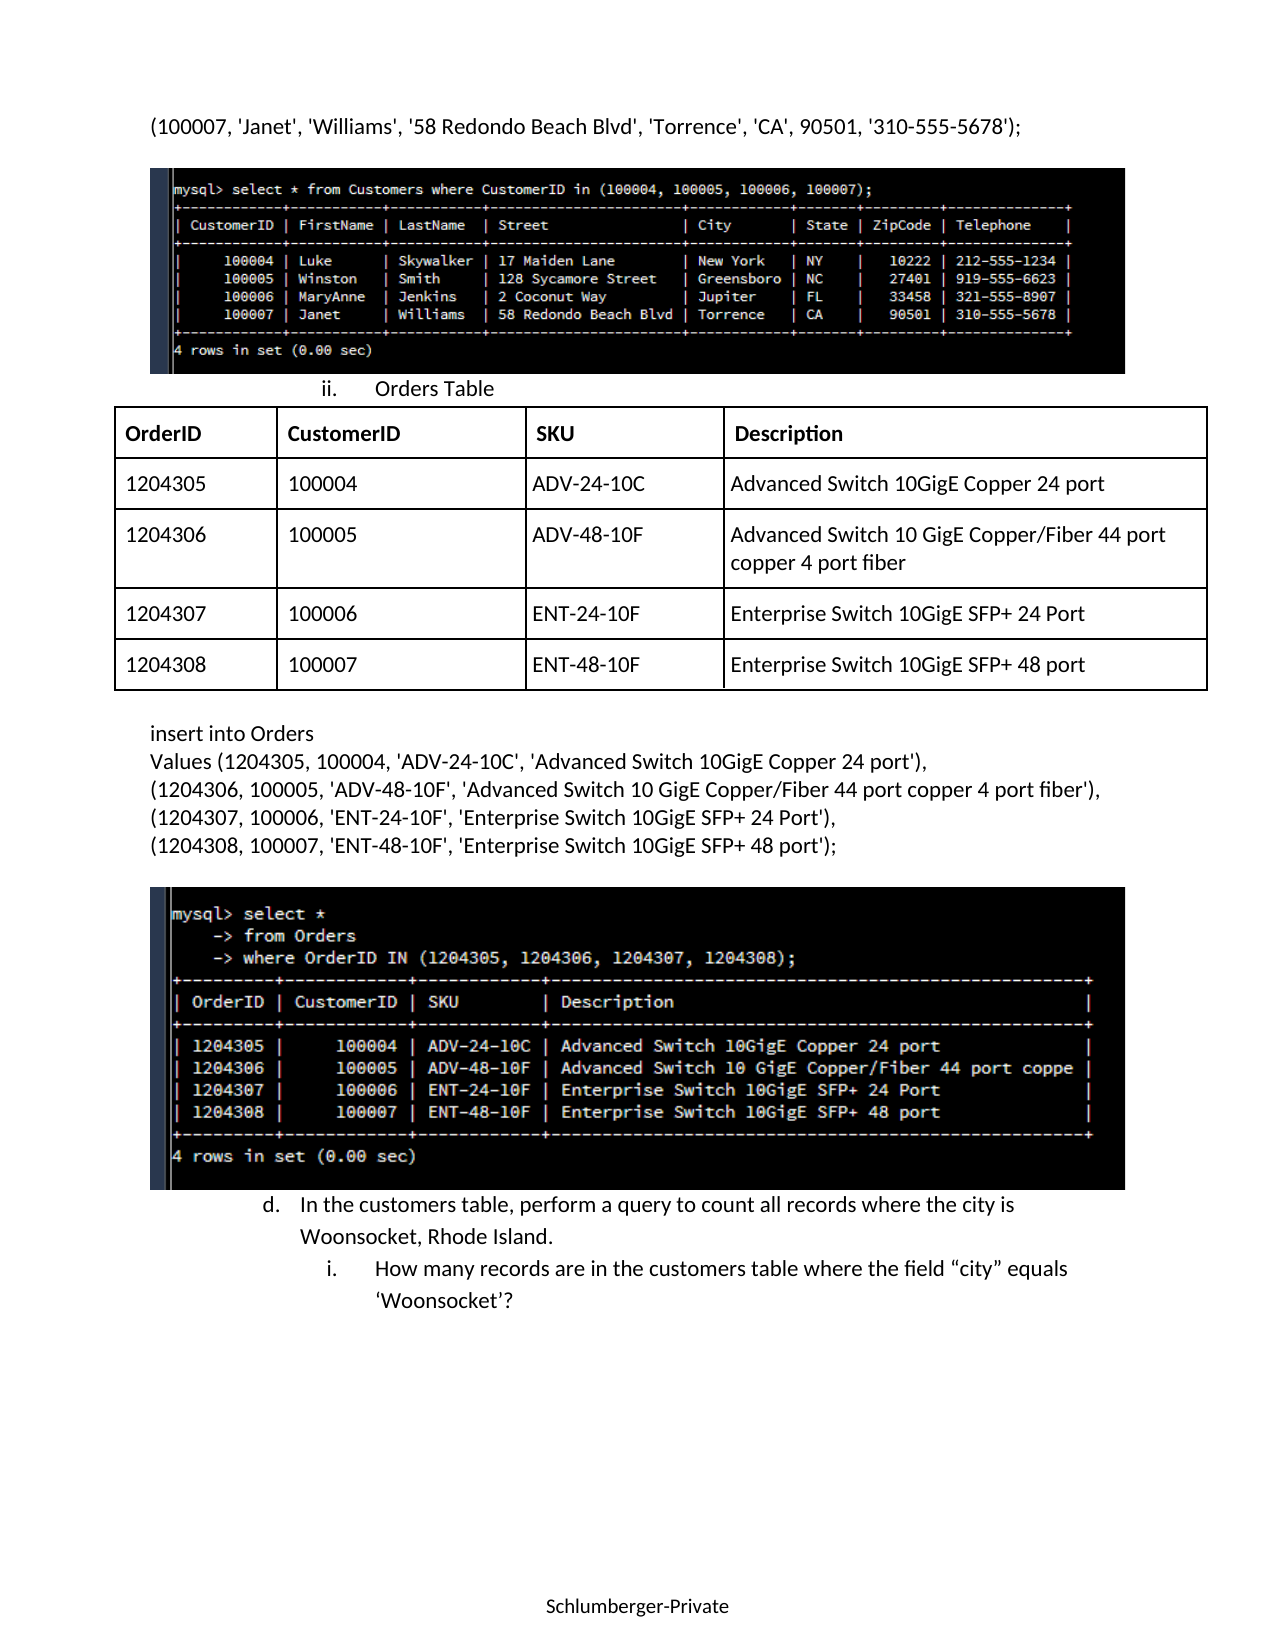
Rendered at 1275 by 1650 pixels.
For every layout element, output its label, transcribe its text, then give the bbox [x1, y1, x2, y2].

list In the customers table, perform a query to count all records where the city is Woonsocket, Rhode Island. [262, 1190, 1125, 1250]
text (1204306, 100005, 'ADV-48-10F', 'Advanced Switch 10 GigE Copper/Fiber 44 port copper 4 port fiber'), [150, 775, 1125, 803]
table_cell 1204308 [116, 640, 276, 689]
table_cell 100005 [278, 510, 525, 587]
table_cell Enterprise Switch 10GigE SFP+ 24 Port [725, 589, 1206, 638]
text insert into Orders [150, 719, 1125, 747]
table_cell ADV-48-10F [527, 510, 723, 587]
table_cell ENT-24-10F [527, 589, 723, 638]
table_header OrderID [116, 408, 276, 457]
table_cell Advanced Switch 10 GigE Copper/Fiber 44 port copper 4 port fiber [725, 510, 1206, 587]
text (100007, 'Janet', 'Williams', '58 Redondo Beach Blvd', 'Torrence', 'CA', 90501, '310-555-5678'); [150, 112, 1125, 168]
table_cell Advanced Switch 10GigE Copper 24 port [725, 459, 1206, 508]
text (1204308, 100007, 'ENT-48-10F', 'Enterprise Switch 10GigE SFP+ 48 port'); [150, 831, 1125, 887]
table_header Description [725, 408, 1206, 457]
table_cell 100007 [278, 640, 525, 689]
list How many records are in the customers table where the field “city” equals ‘Woonsocket’? [337, 1254, 1125, 1314]
table_cell Enterprise Switch 10GigE SFP+ 48 port [724, 640, 1206, 689]
table_header SKU [527, 408, 723, 457]
text (1204307, 100006, 'ENT-24-10F', 'Enterprise Switch 10GigE SFP+ 24 Port'), [150, 803, 1125, 831]
table_cell 100004 [278, 459, 525, 508]
table_cell 1204305 [116, 459, 276, 508]
table_header CustomerID [278, 408, 525, 457]
table_cell 100006 [278, 589, 525, 638]
list Orders Table [337, 374, 1125, 402]
table_cell 1204307 [116, 589, 276, 638]
table_cell 1204306 [116, 510, 276, 587]
table_cell ENT-48-10F [527, 640, 724, 689]
text Values (1204305, 100004, 'ADV-24-10C', 'Advanced Switch 10GigE Copper 24 port'), [150, 747, 1125, 775]
picture [150, 168, 1125, 374]
table_cell ADV-24-10C [527, 459, 723, 508]
picture [150, 887, 1125, 1190]
